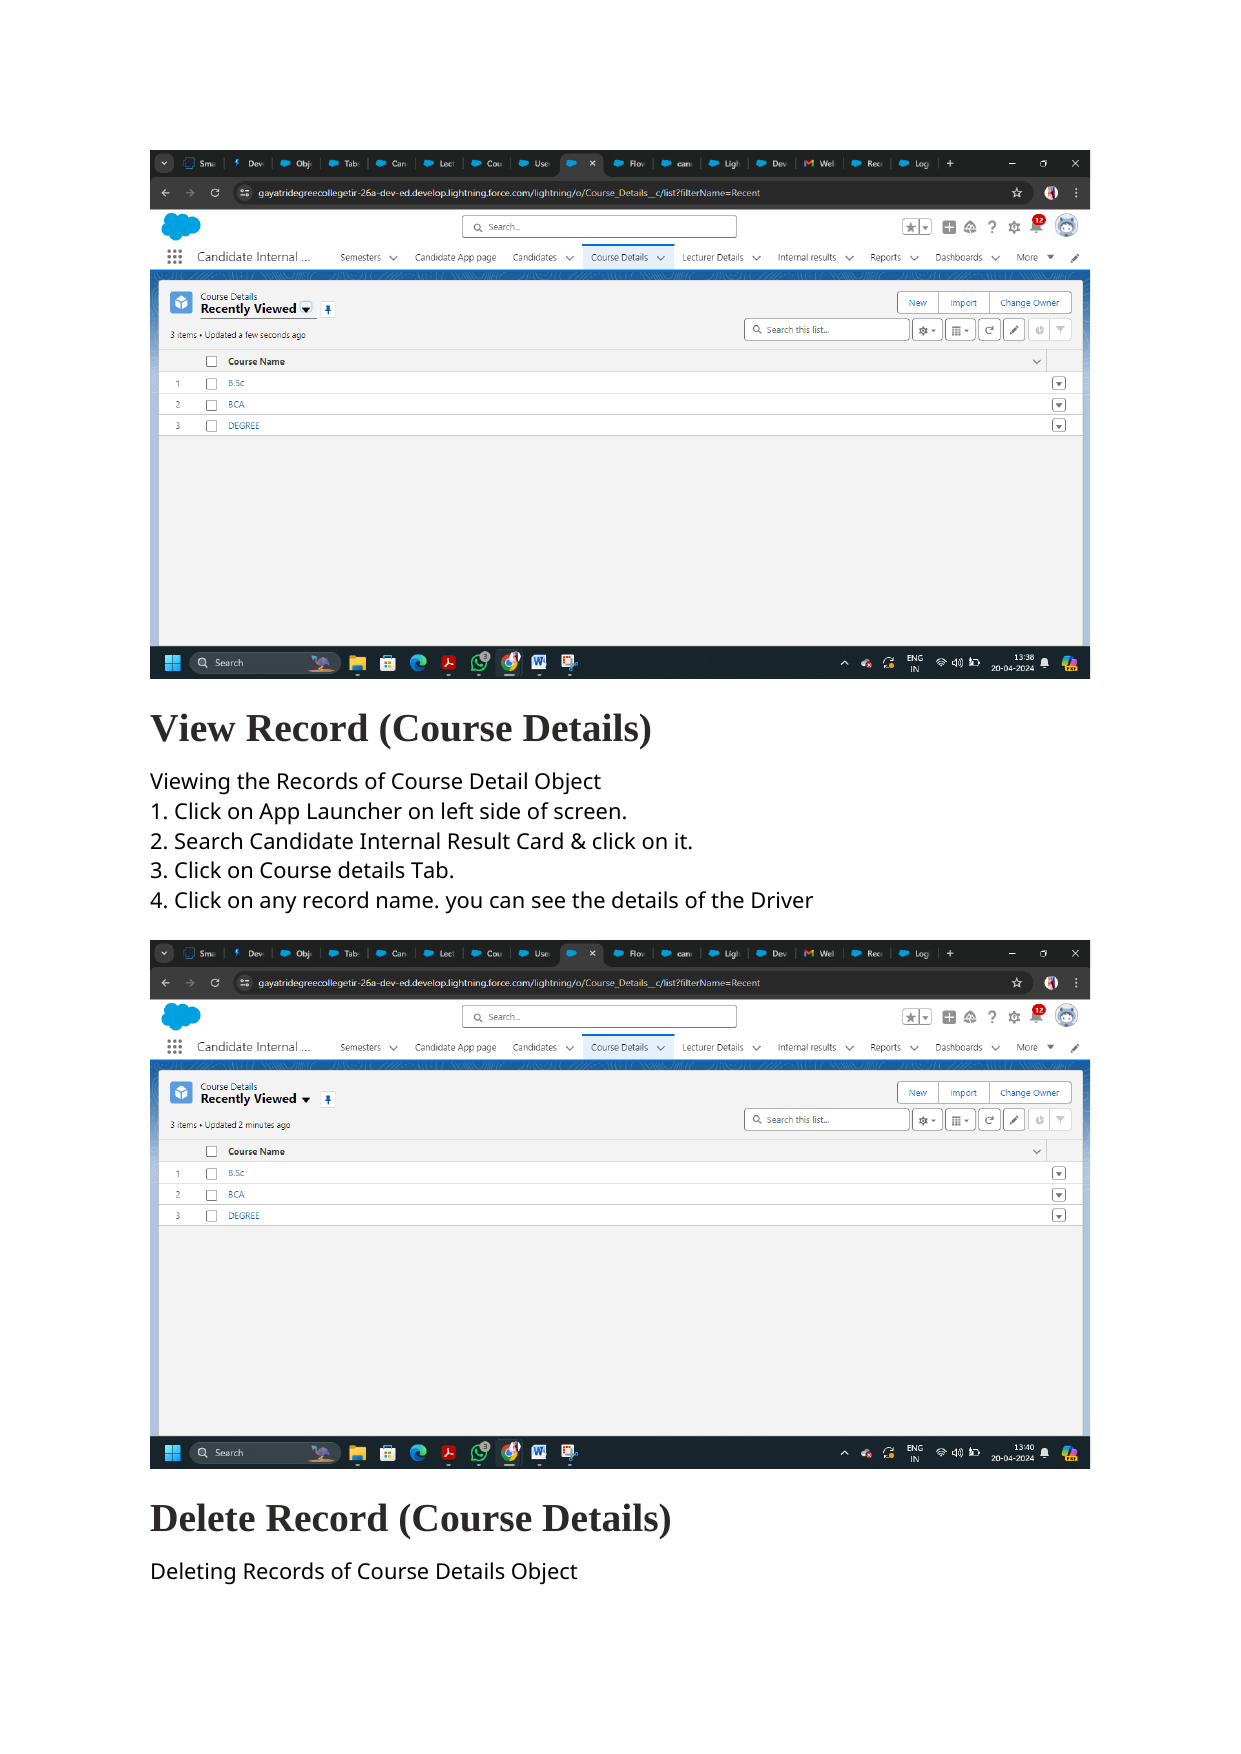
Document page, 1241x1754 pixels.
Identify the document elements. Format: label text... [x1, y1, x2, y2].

text 2. Search Candidate Internal Result Card & click on it. [150, 826, 1090, 855]
text 3. Click on Course details Tab. [150, 855, 1090, 885]
text 4. Click on any record name. you can see the details of the Driver [150, 885, 1090, 915]
picture [150, 940, 1091, 1469]
picture [150, 150, 1091, 679]
text Deleting Records of Course Details Object [150, 1556, 1090, 1586]
text 1. Click on App Launcher on left side of screen. [150, 796, 1090, 826]
subtitle View Record (Course Details) [150, 703, 1090, 750]
subtitle Delete Record (Course Details) [150, 1493, 1090, 1540]
text Viewing the Records of Course Detail Object [150, 766, 1090, 796]
